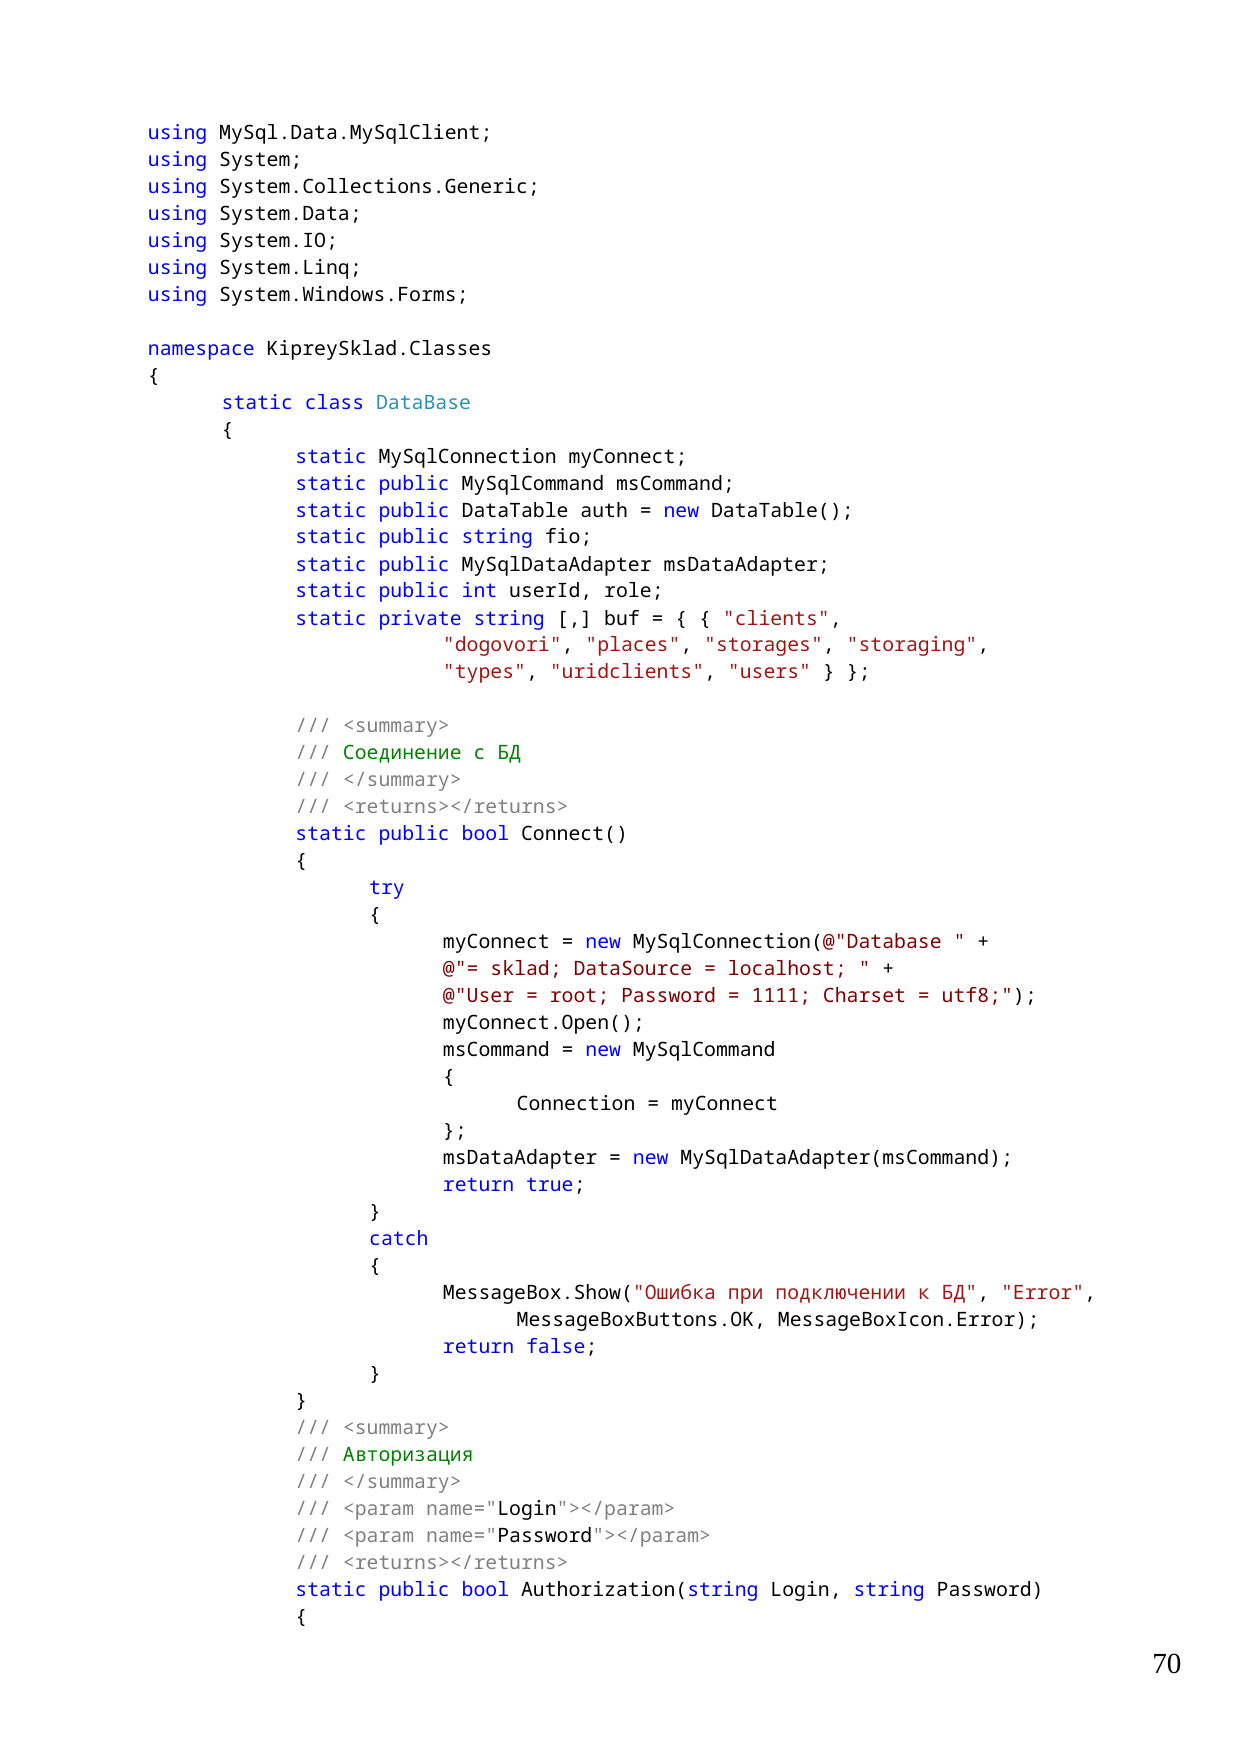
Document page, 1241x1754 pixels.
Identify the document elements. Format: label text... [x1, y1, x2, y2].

text static public int userId, role; [148, 577, 1181, 604]
text using System.IO; [148, 226, 1181, 253]
text @"= sklad; DataSource = localhost; " + [148, 954, 1181, 981]
text static public bool Connect() [148, 819, 1181, 847]
text /// Авторизация [148, 1440, 1181, 1467]
text { [148, 361, 1181, 388]
text } [148, 1359, 1181, 1386]
text "dogovori", "places", "storages", "storaging", [148, 631, 1181, 658]
text static private string [,] buf = { { "clients", [148, 604, 1181, 631]
text /// </summary> [148, 1467, 1181, 1494]
text { [148, 847, 1181, 873]
text namespace KipreySklad.Classes [148, 334, 1181, 361]
text static public MySqlDataAdapter msDataAdapter; [148, 550, 1181, 577]
text { [148, 901, 1181, 927]
text } [148, 1197, 1181, 1224]
text { [148, 1251, 1181, 1278]
text using System.Data; [148, 199, 1181, 226]
text return true; [148, 1170, 1181, 1197]
text Connection = myConnect [148, 1089, 1181, 1116]
text @"User = root; Password = 1111; Charset = utf8;"); [148, 981, 1181, 1008]
text myConnect.Open(); [148, 1008, 1181, 1035]
text static public DataTable auth = new DataTable(); [148, 496, 1181, 523]
text /// <param name="Login"></param> [148, 1494, 1181, 1521]
text /// <returns></returns> [148, 793, 1181, 819]
text myConnect = new MySqlConnection(@"Database " + [148, 927, 1181, 954]
text /// <summary> [148, 712, 1181, 739]
text static class DataBase [148, 388, 1181, 415]
text using System; [148, 145, 1181, 172]
text using System.Collections.Generic; [148, 172, 1181, 199]
text } [148, 1386, 1181, 1413]
text /// </summary> [148, 766, 1181, 793]
text { [148, 415, 1181, 442]
text { [148, 1062, 1181, 1089]
text { [148, 1602, 1181, 1629]
text return false; [148, 1332, 1181, 1359]
text msDataAdapter = new MySqlDataAdapter(msCommand); [148, 1143, 1181, 1170]
text static public bool Authorization(string Login, string Password) [148, 1575, 1181, 1602]
text /// <returns></returns> [148, 1548, 1181, 1575]
text "types", "uridclients", "users" } }; [148, 658, 1181, 685]
text MessageBox.Show("Ошибка при подключении к БД", "Error", [148, 1278, 1181, 1305]
text try [148, 873, 1181, 901]
text static public MySqlCommand msCommand; [148, 469, 1181, 496]
text msCommand = new MySqlCommand [148, 1035, 1181, 1062]
text static public string fio; [148, 523, 1181, 550]
text static MySqlConnection myConnect; [148, 442, 1181, 469]
text using System.Linq; [148, 253, 1181, 280]
text }; [148, 1116, 1181, 1143]
text using MySql.Data.MySqlClient; [148, 118, 1181, 145]
text MessageBoxButtons.OK, MessageBoxIcon.Error); [148, 1305, 1181, 1332]
text /// Соединение с БД [148, 739, 1181, 766]
text /// <param name="Password"></param> [148, 1521, 1181, 1548]
text /// <summary> [148, 1413, 1181, 1440]
text using System.Windows.Forms; [148, 280, 1181, 307]
text catch [148, 1224, 1181, 1251]
